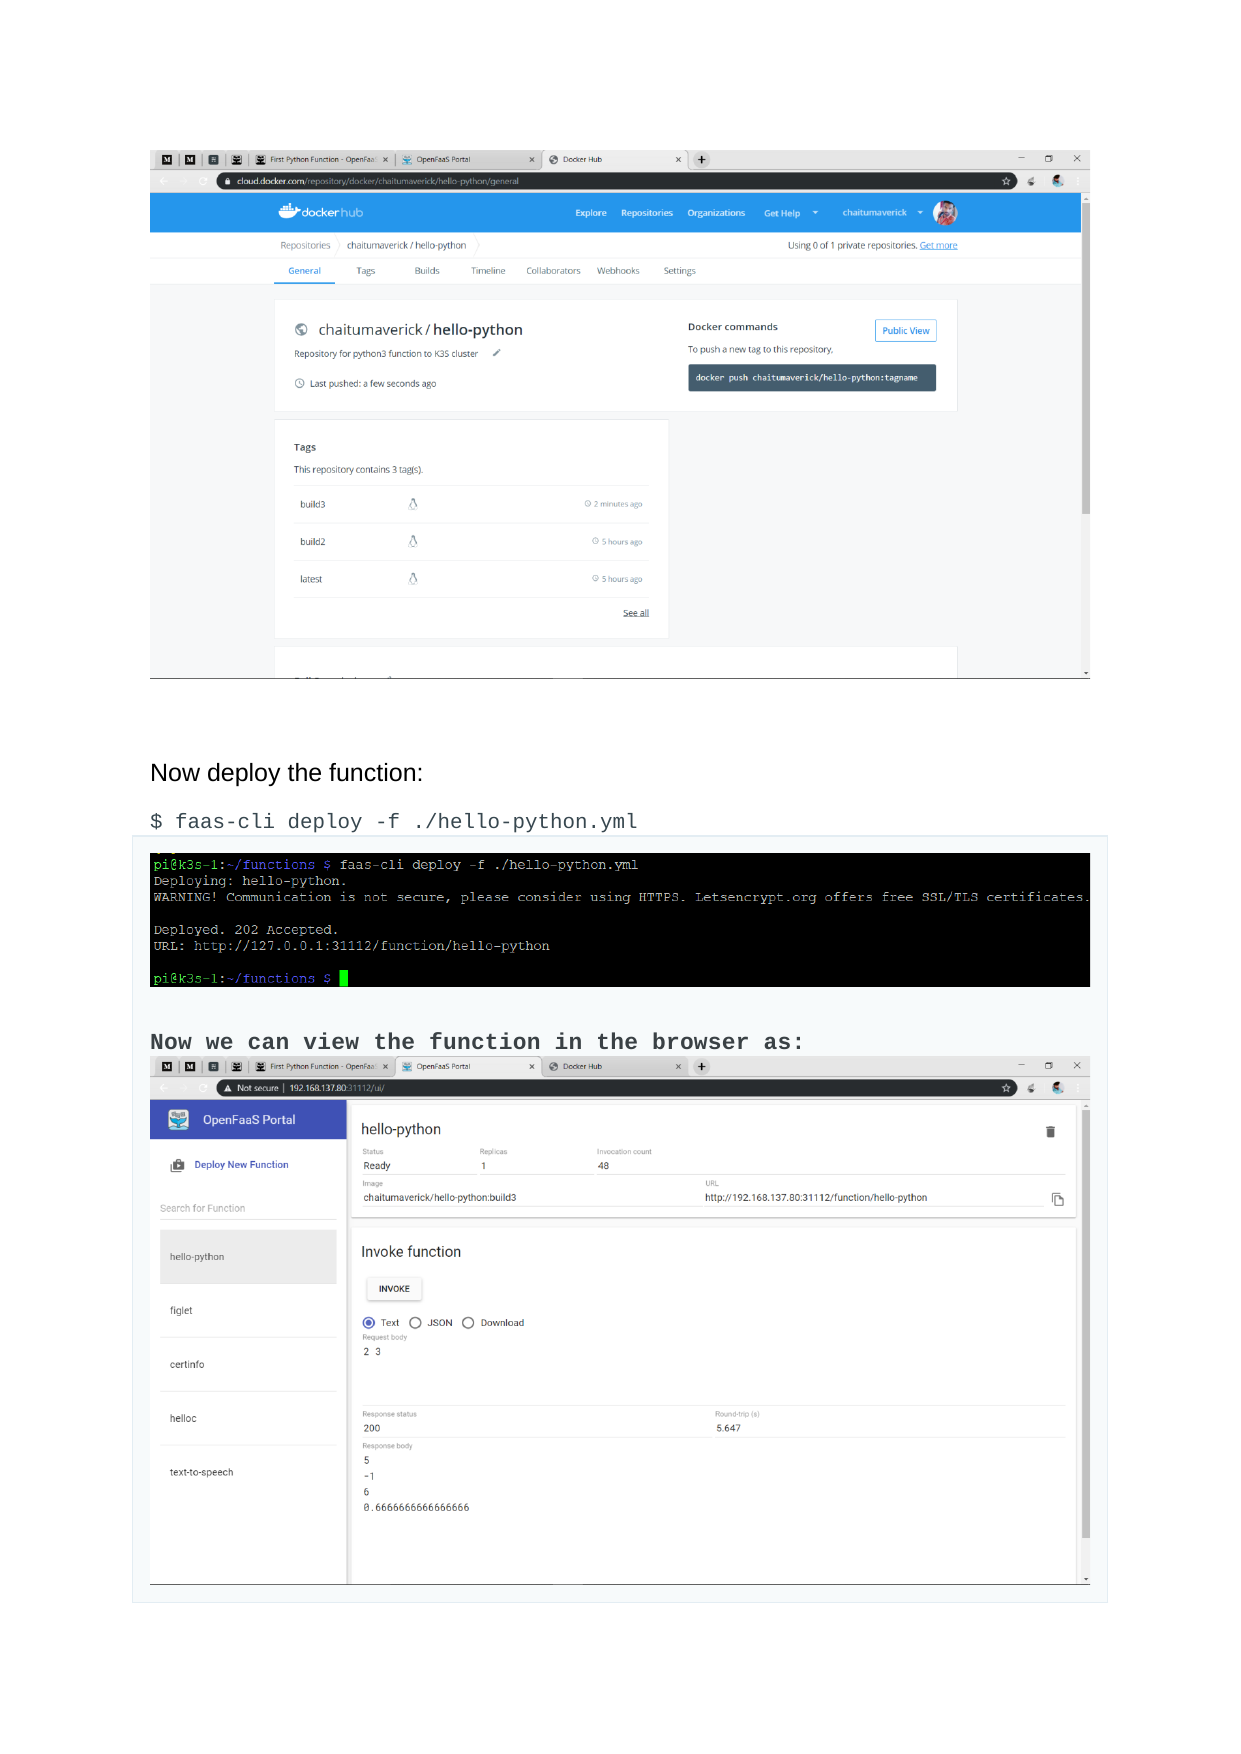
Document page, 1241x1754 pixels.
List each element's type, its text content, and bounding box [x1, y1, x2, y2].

text $ faas-cli deploy -f ./hello-python.yml [150, 811, 1090, 835]
text Now deploy the function: [150, 758, 1090, 786]
picture [150, 150, 1091, 679]
picture [150, 853, 1091, 987]
picture [150, 1056, 1091, 1585]
